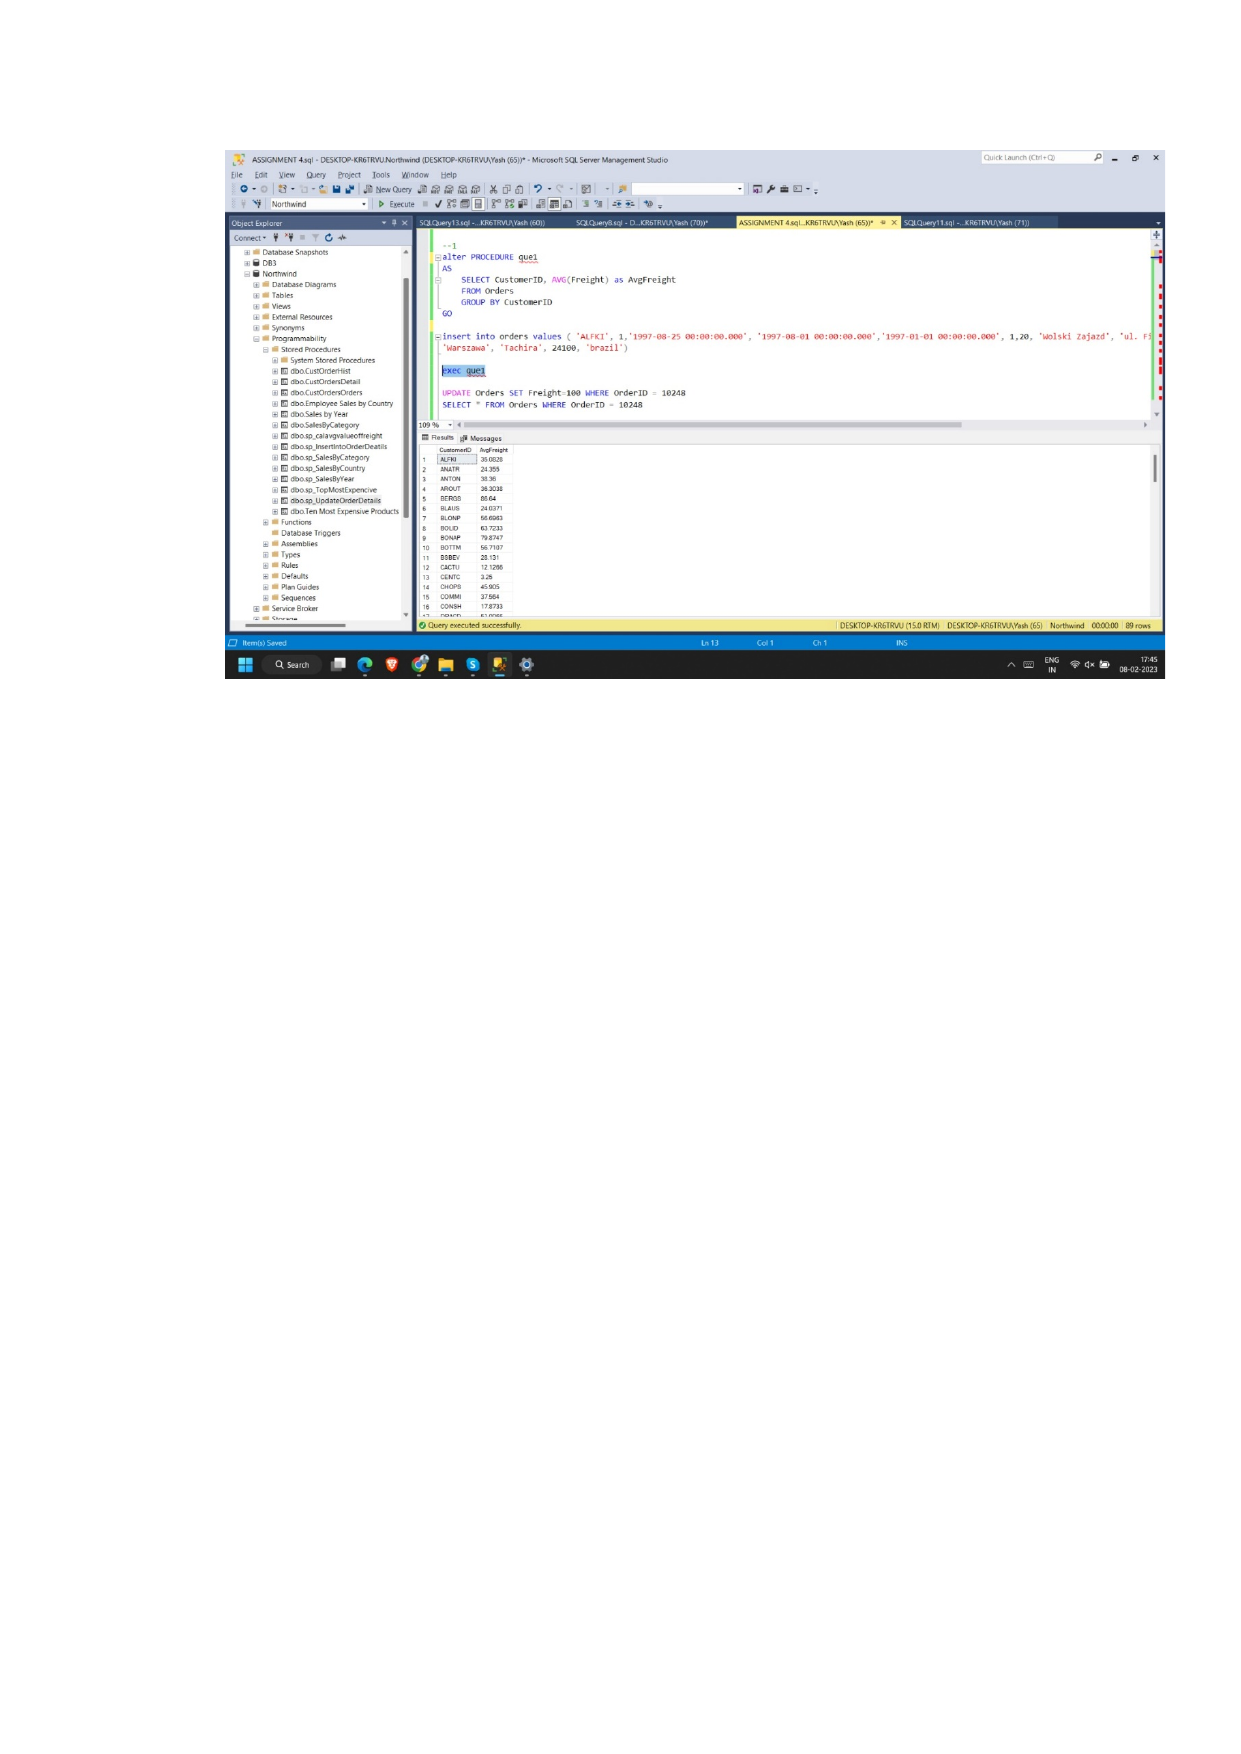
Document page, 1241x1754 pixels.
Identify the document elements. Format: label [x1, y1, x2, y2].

picture [225, 150, 1166, 679]
